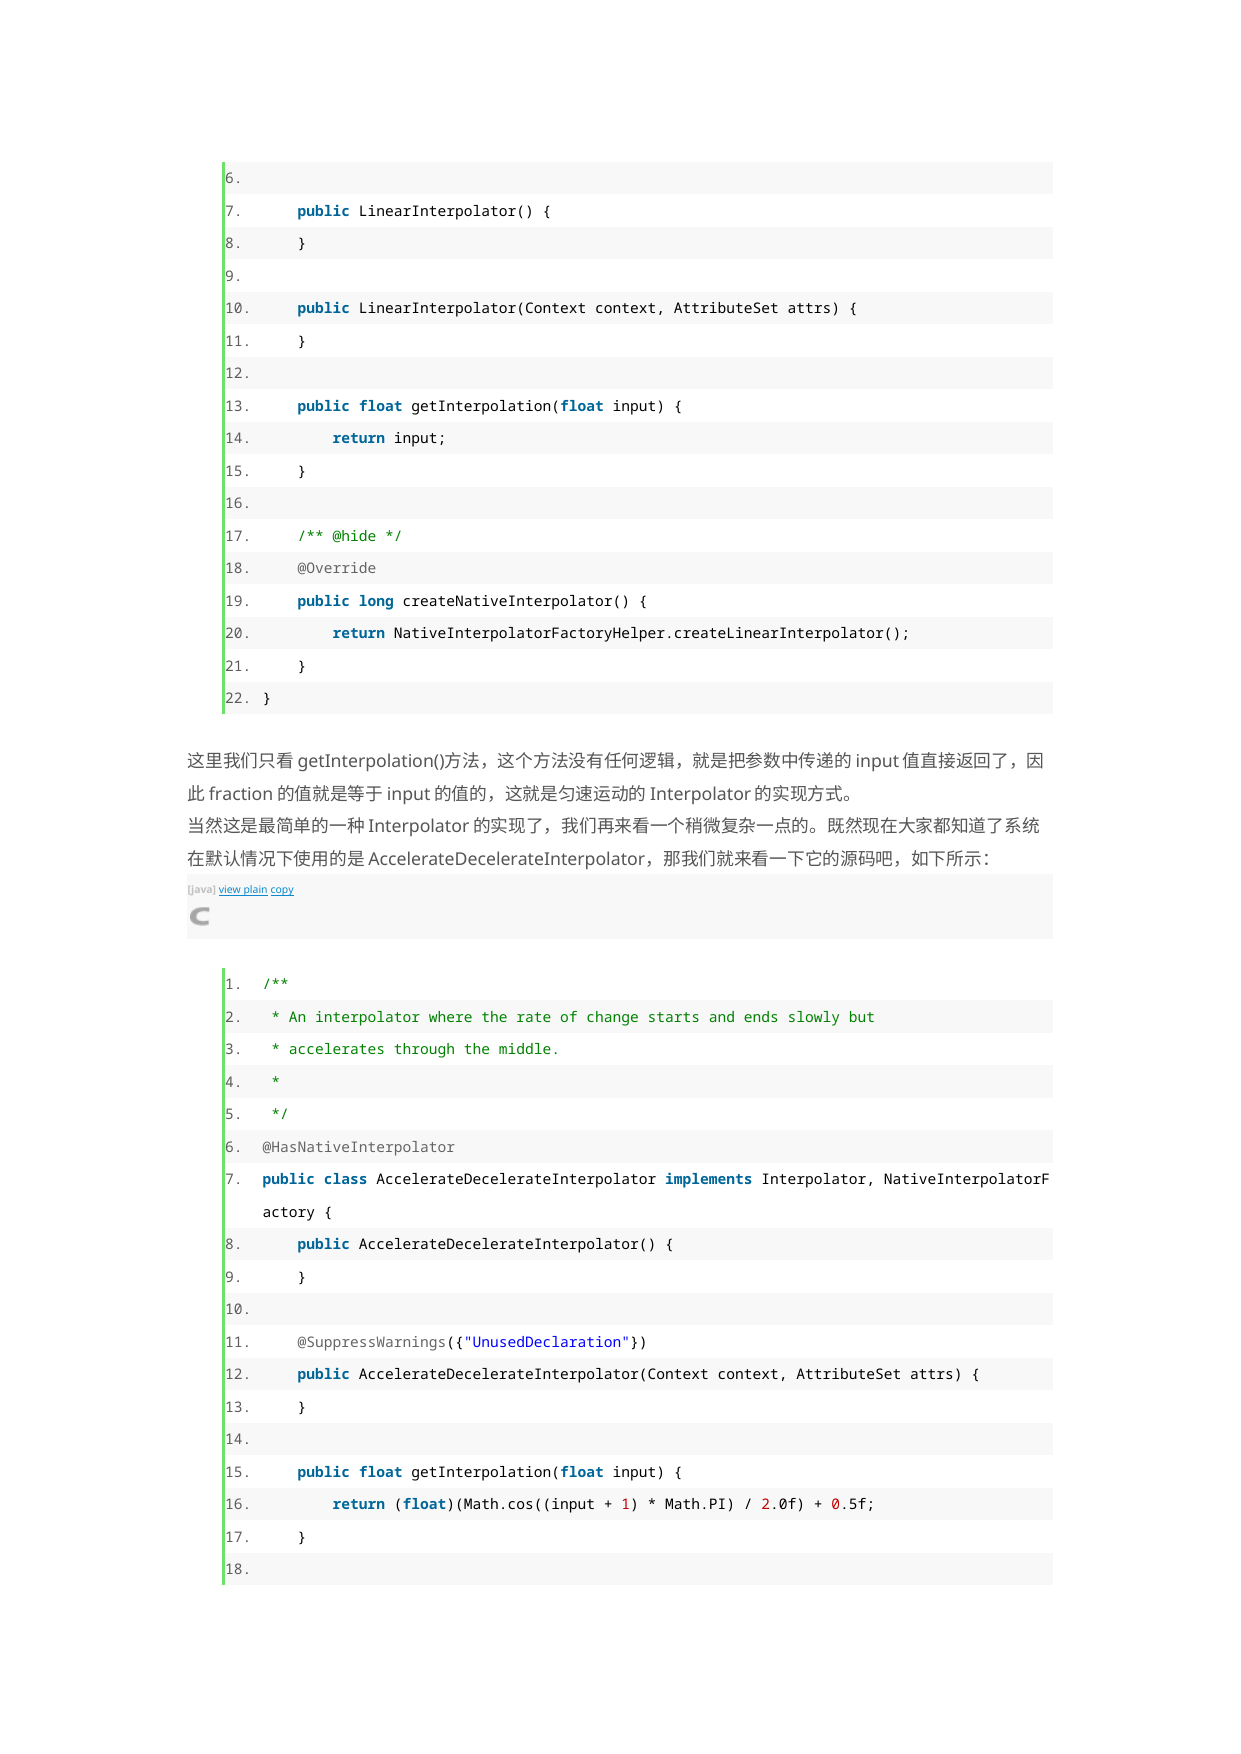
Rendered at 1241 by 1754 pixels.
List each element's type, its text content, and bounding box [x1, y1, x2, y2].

list @HasNativeInterpolator [225, 1130, 1053, 1163]
list public long createNativeInterpolator() { [225, 584, 1053, 617]
list @SuppressWarnings({"UnusedDeclaration"}) [225, 1325, 1053, 1358]
list public LinearInterpolator(Context context, AttributeSet attrs) { [225, 292, 1053, 324]
list * [225, 1065, 1053, 1098]
text 这里我们只看getInterpolation()方法，这个方法没有任何逻辑，就是把参数中传递的input值直接返回了，因此fraction的值就是等于input的值的，这就是匀速运动的Interpolator的实现方式。 [187, 744, 1053, 809]
list return (float)(Math.cos((input + 1) * Math.PI) / 2.0f) + 0.5f; [225, 1488, 1053, 1520]
list /** @hide */ [225, 519, 1053, 552]
list } [225, 1390, 1053, 1423]
text [java] view plain copy [187, 874, 1053, 906]
list /** [225, 968, 1053, 1000]
list public class AccelerateDecelerateInterpolator implements Interpolator, NativeInterpolatorFactory { [225, 1163, 1053, 1228]
list */ [225, 1098, 1053, 1130]
list } [225, 324, 1053, 357]
list } [225, 682, 1053, 714]
list public float getInterpolation(float input) { [225, 389, 1053, 422]
list return NativeInterpolatorFactoryHelper.createLinearInterpolator(); [225, 617, 1053, 649]
list } [225, 454, 1053, 487]
list return input; [225, 422, 1053, 454]
list } [225, 1520, 1053, 1553]
list public AccelerateDecelerateInterpolator(Context context, AttributeSet attrs) { [225, 1358, 1053, 1390]
list public LinearInterpolator() { [225, 194, 1053, 227]
list @Override [225, 552, 1053, 584]
list } [225, 1260, 1053, 1293]
list } [225, 227, 1053, 259]
list public float getInterpolation(float input) { [225, 1455, 1053, 1488]
list public AccelerateDecelerateInterpolator() { [225, 1228, 1053, 1260]
text 当然这是最简单的一种Interpolator的实现了，我们再来看一个稍微复杂一点的。既然现在大家都知道了系统在默认情况下使用的是AccelerateDecelerateInterpolator，那我们就来看一下它的源码吧，如下所示： [187, 809, 1053, 874]
picture [190, 906, 210, 926]
list * An interpolator where the rate of change starts and ends slowly but [225, 1000, 1053, 1033]
list * accelerates through the middle. [225, 1033, 1053, 1065]
list } [225, 649, 1053, 682]
